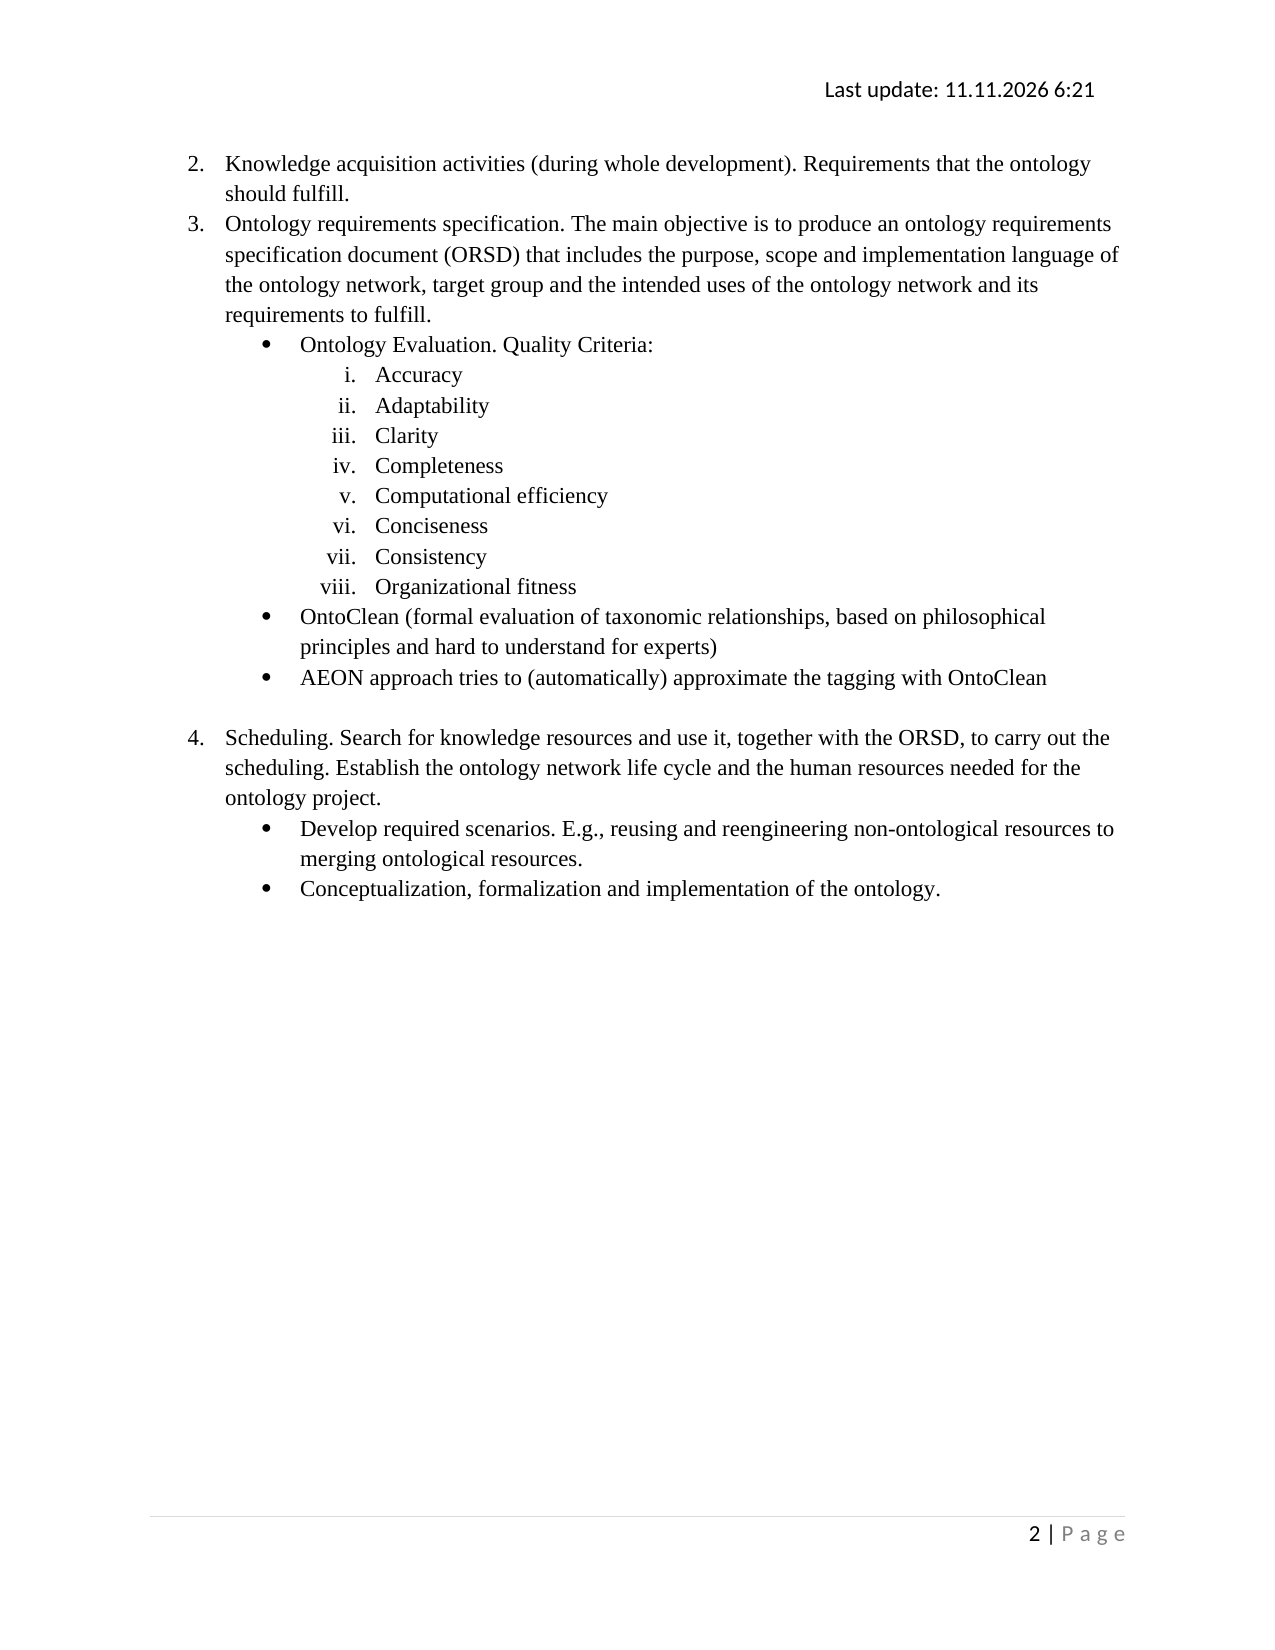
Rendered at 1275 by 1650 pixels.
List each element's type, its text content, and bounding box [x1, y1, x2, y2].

list Knowledge acquisition activities (during whole development). Requirements that the ontology should fulfill. [187, 150, 1125, 207]
list Computational efficiency [356, 482, 1125, 509]
list Conceptualization, formalization and implementation of the ontology. [262, 875, 1125, 901]
list OntoClean (formal evaluation of taxonomic relationships, based on philosophical principles and hard to understand for experts) [262, 603, 1125, 660]
list Organizational fitness [356, 573, 1125, 599]
list Scheduling. Search for knowledge resources and use it, together with the ORSD, to carry out the scheduling. Establish the ontology network life cycle and the human resources needed for the ontology project. [187, 724, 1125, 811]
list Develop required scenarios. E.g., reusing and reengineering non-ontological resources to merging ontological resources. [262, 814, 1125, 871]
list AEON approach tries to (automatically) approximate the tagging with OntoClean [262, 663, 1125, 690]
list Ontology requirements specification. The main objective is to produce an ontology requirements specification document (ORSD) that includes the purpose, scope and implementation language of the ontology network, target group and the intended uses of the ontology network and its requirements to fulfill. [187, 210, 1125, 327]
list Clarity [356, 422, 1125, 448]
list Adaptability [356, 392, 1125, 418]
list Completeness [356, 452, 1125, 478]
list Conciseness [356, 512, 1125, 539]
list Accuracy [356, 361, 1125, 388]
list Consistency [356, 543, 1125, 569]
list Ontology Evaluation. Quality Criteria: [262, 331, 1125, 358]
